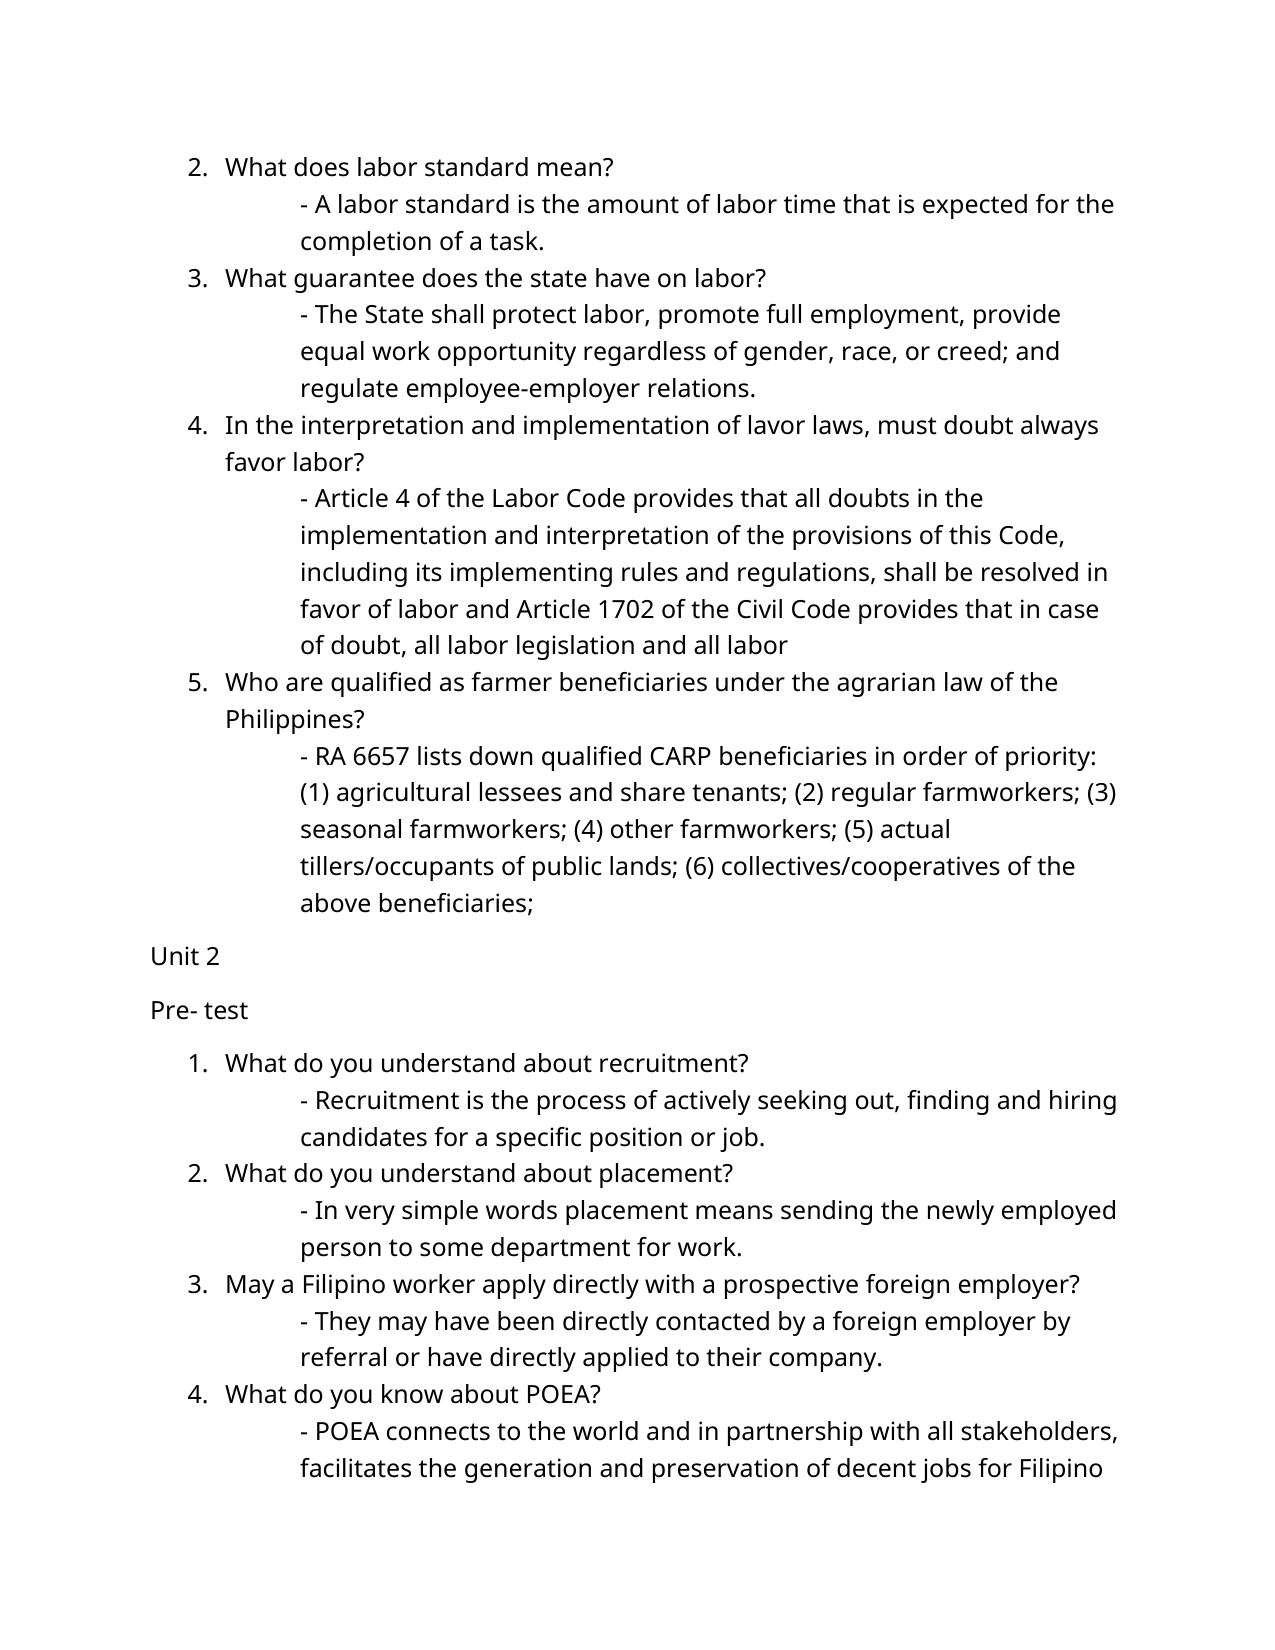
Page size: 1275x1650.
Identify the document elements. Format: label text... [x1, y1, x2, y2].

list What do you understand about placement? [187, 1156, 1125, 1190]
list Who are qualified as farmer beneficiaries under the agrarian law of the Philippines? [187, 665, 1125, 736]
list What guarantee does the state have on labor? [187, 260, 1125, 294]
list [300, 1413, 1125, 1484]
list In the interpretation and implementation of lavor laws, must doubt always favor labor? [187, 407, 1125, 478]
list - In very simple words placement means sending the newly employed person to some department for work. [300, 1193, 1125, 1264]
text Pre- test [150, 992, 1125, 1026]
list - The State shall protect labor, promote full employment, provide equal work opportunity regardless of gender, race, or creed; and regulate employee-employer relations. [300, 297, 1125, 405]
list - Article 4 of the Labor Code provides that all doubts in the implementation and interpretation of the provisions of this Code, including its implementing rules and regulations, shall be resolved in favor of labor and Article 1702 of the Civil Code provides that in case of doubt, all labor legislation and all labor [300, 481, 1125, 662]
list What do you know about POEA? [187, 1377, 1125, 1411]
list What does labor standard mean? [187, 150, 1125, 184]
list May a Filipino worker apply directly with a prospective foreign employer? [187, 1266, 1125, 1300]
list - RA 6657 lists down qualified CARP beneficiaries in order of priority: (1) agricultural lessees and share tenants; (2) regular farmworkers; (3) seasonal farmworkers; (4) other farmworkers; (5) actual tillers/occupants of public lands; (6) collectives/cooperatives of the above beneficiaries; [300, 738, 1125, 919]
list What do you understand about recruitment? [187, 1046, 1125, 1080]
text Unit 2 [150, 939, 1125, 973]
list - They may have been directly contacted by a foreign employer by referral or have directly applied to their company. [300, 1303, 1125, 1374]
list - Recruitment is the process of actively seeking out, finding and hiring candidates for a specific position or job. [300, 1082, 1125, 1153]
list - A labor standard is the amount of labor time that is expected for the completion of a task. [300, 187, 1125, 258]
